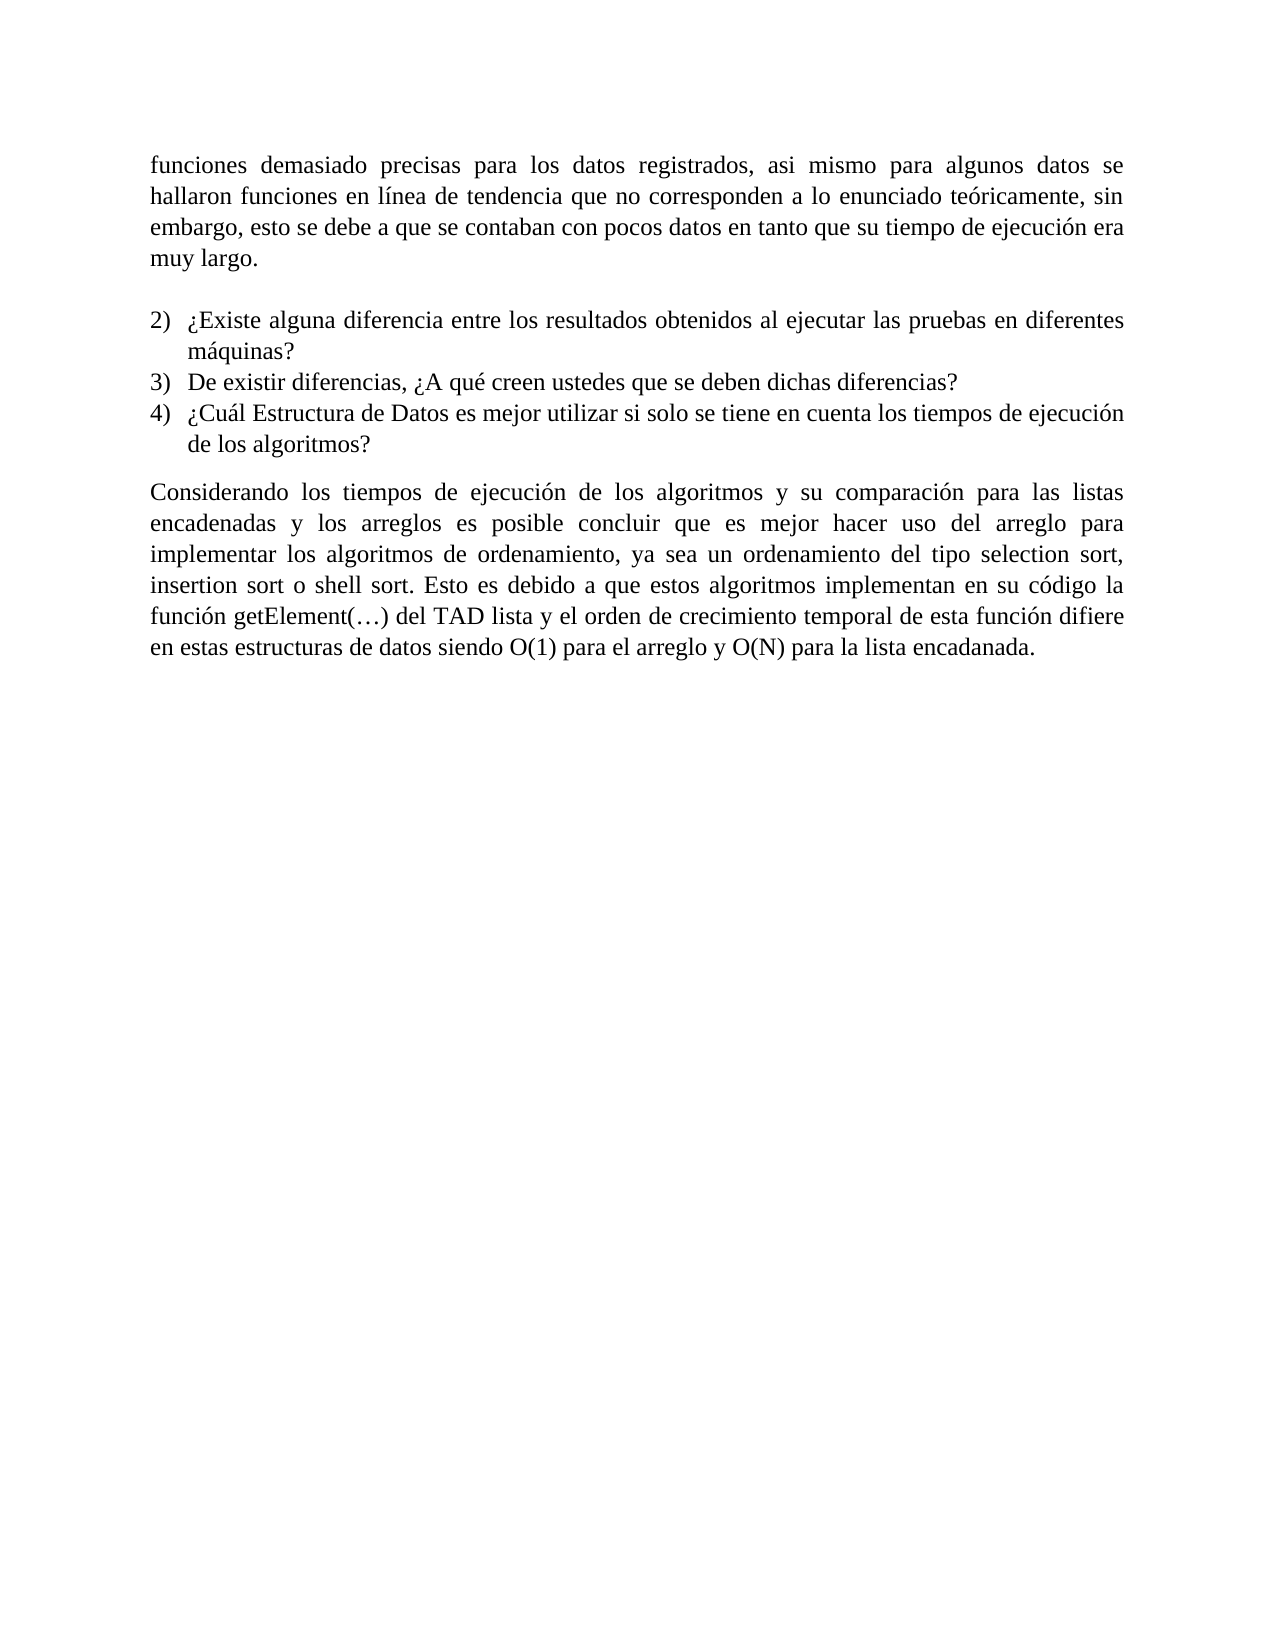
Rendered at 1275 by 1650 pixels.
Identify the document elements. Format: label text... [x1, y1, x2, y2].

list De existir diferencias, ¿A qué creen ustedes que se deben dichas diferencias? [150, 367, 1125, 396]
text Considerando los tiempos de ejecución de los algoritmos y su comparación para las listas encadenadas y los arreglos es posible concluir que es mejor hacer uso del arreglo para implementar los algoritmos de ordenamiento, ya sea un ordenamiento del tipo selection sort, insertion sort o shell sort. Esto es debido a que estos algoritmos implementan en su código la función getElement(…) del TAD lista y el orden de crecimiento temporal de esta función difiere en estas estructuras de datos siendo O(1) para el arreglo y O(N) para la lista encadanada. [150, 477, 1125, 661]
list ¿Existe alguna diferencia entre los resultados obtenidos al ejecutar las pruebas en diferentes máquinas? [150, 305, 1125, 365]
list ¿Cuál Estructura de Datos es mejor utilizar si solo se tiene en cuenta los tiempos de ejecución de los algoritmos? [150, 398, 1125, 458]
